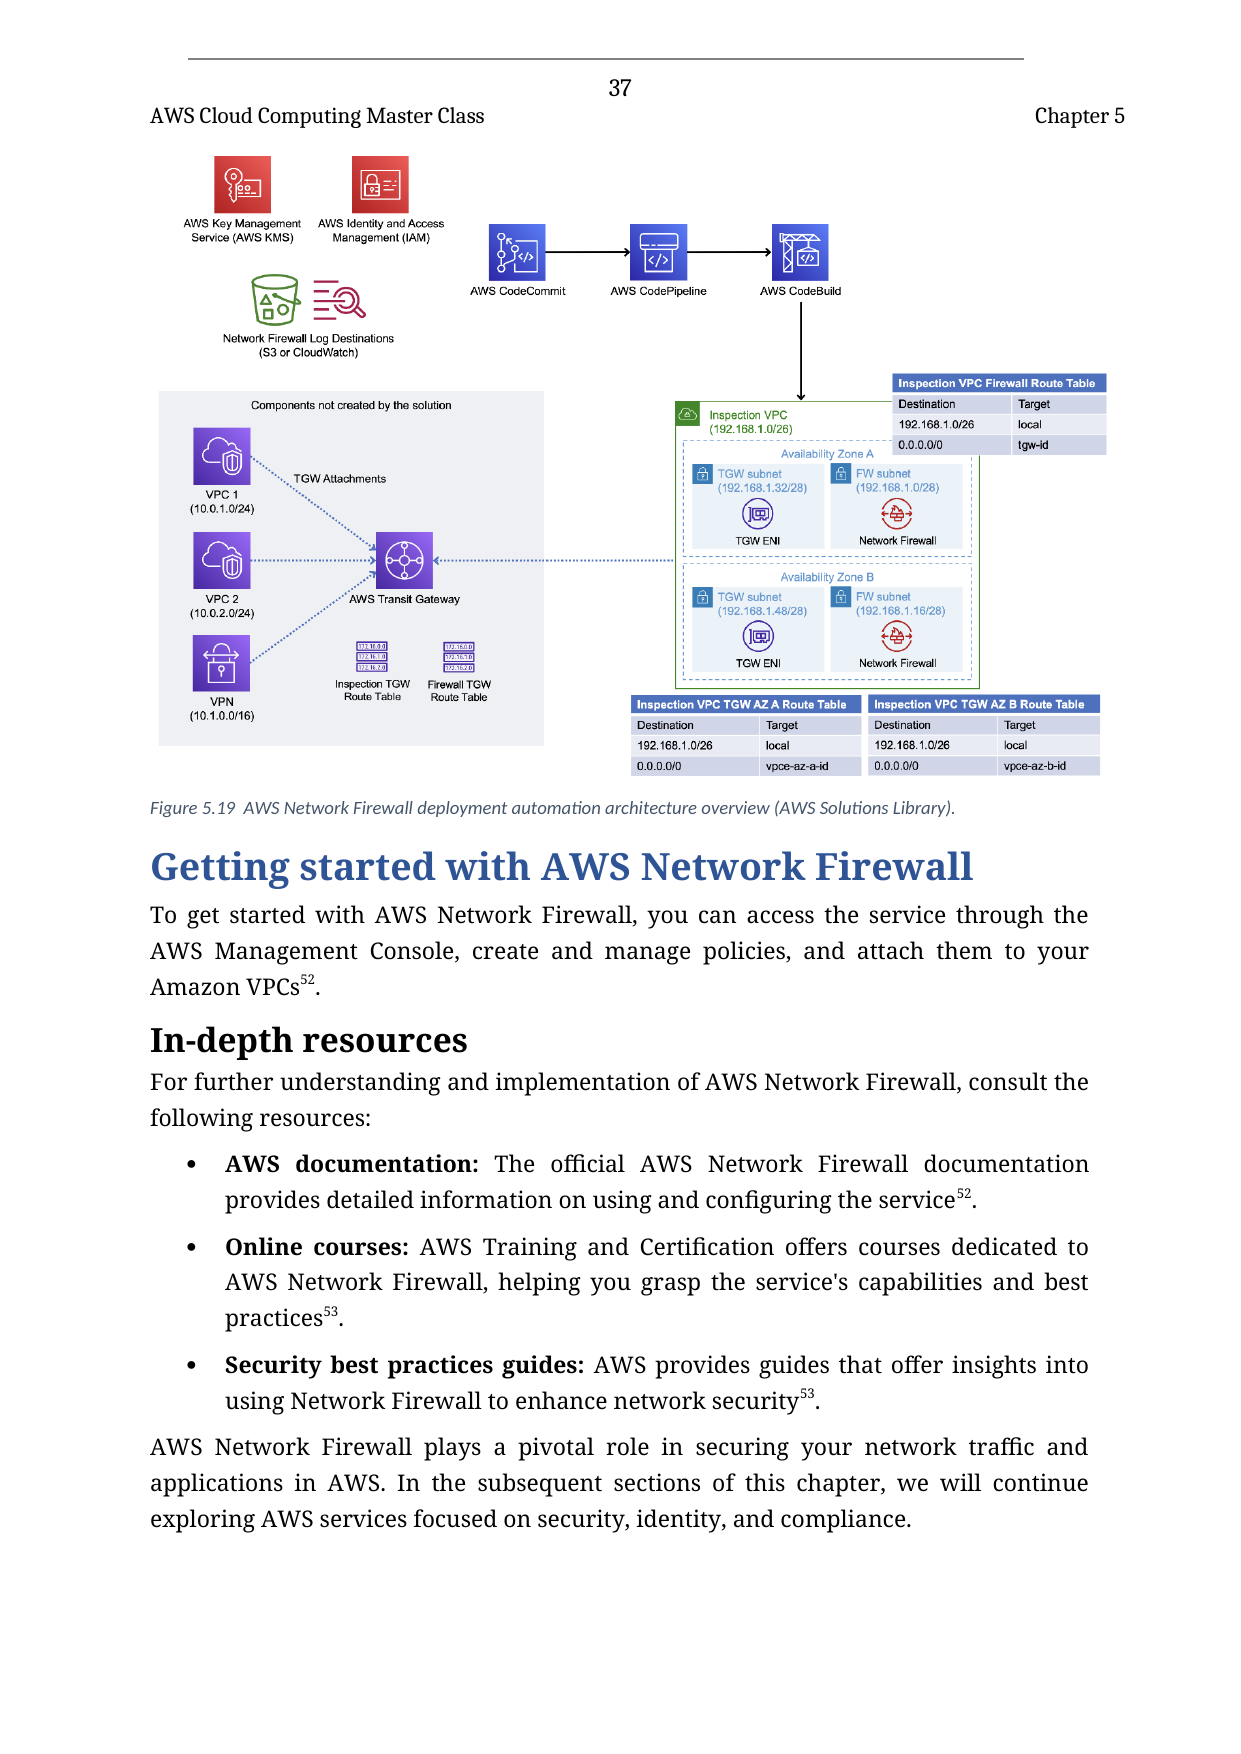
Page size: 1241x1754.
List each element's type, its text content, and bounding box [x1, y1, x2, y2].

list AWS documentation: The official AWS Network Firewall documentation provides detailed information on using and configuring the service52. [187, 1148, 1090, 1215]
text For further understanding and implementation of AWS Network Firewall, consult the following resources: [150, 1066, 1090, 1133]
list Security best practices guides: AWS provides guides that offer insights into using Network Firewall to enhance network security53. [187, 1349, 1090, 1416]
text To get started with AWS Network Firewall, you can access the service through the AWS Management Console, create and manage policies, and attach them to your Amazon VPCs52. [150, 899, 1090, 1002]
text AWS Network Firewall plays a pivotal role in securing your network traffic and applications in AWS. In the subsequent sections of this chapter, we will continue exploring AWS services focused on security, identity, and compliance. [150, 1431, 1090, 1534]
list Online courses: AWS Training and Certification offers courses dedicated to AWS Network Firewall, helping you grasp the service's capabilities and best practices53. [187, 1230, 1090, 1333]
picture [150, 150, 1113, 782]
subtitle Getting started with AWS Network Firewall [150, 840, 1090, 891]
subtitle In-depth resources [150, 1017, 1090, 1062]
text Figure 5.19 AWS Network Firewall deployment automation architecture overview (AWS Solutions Library). [150, 796, 1090, 819]
